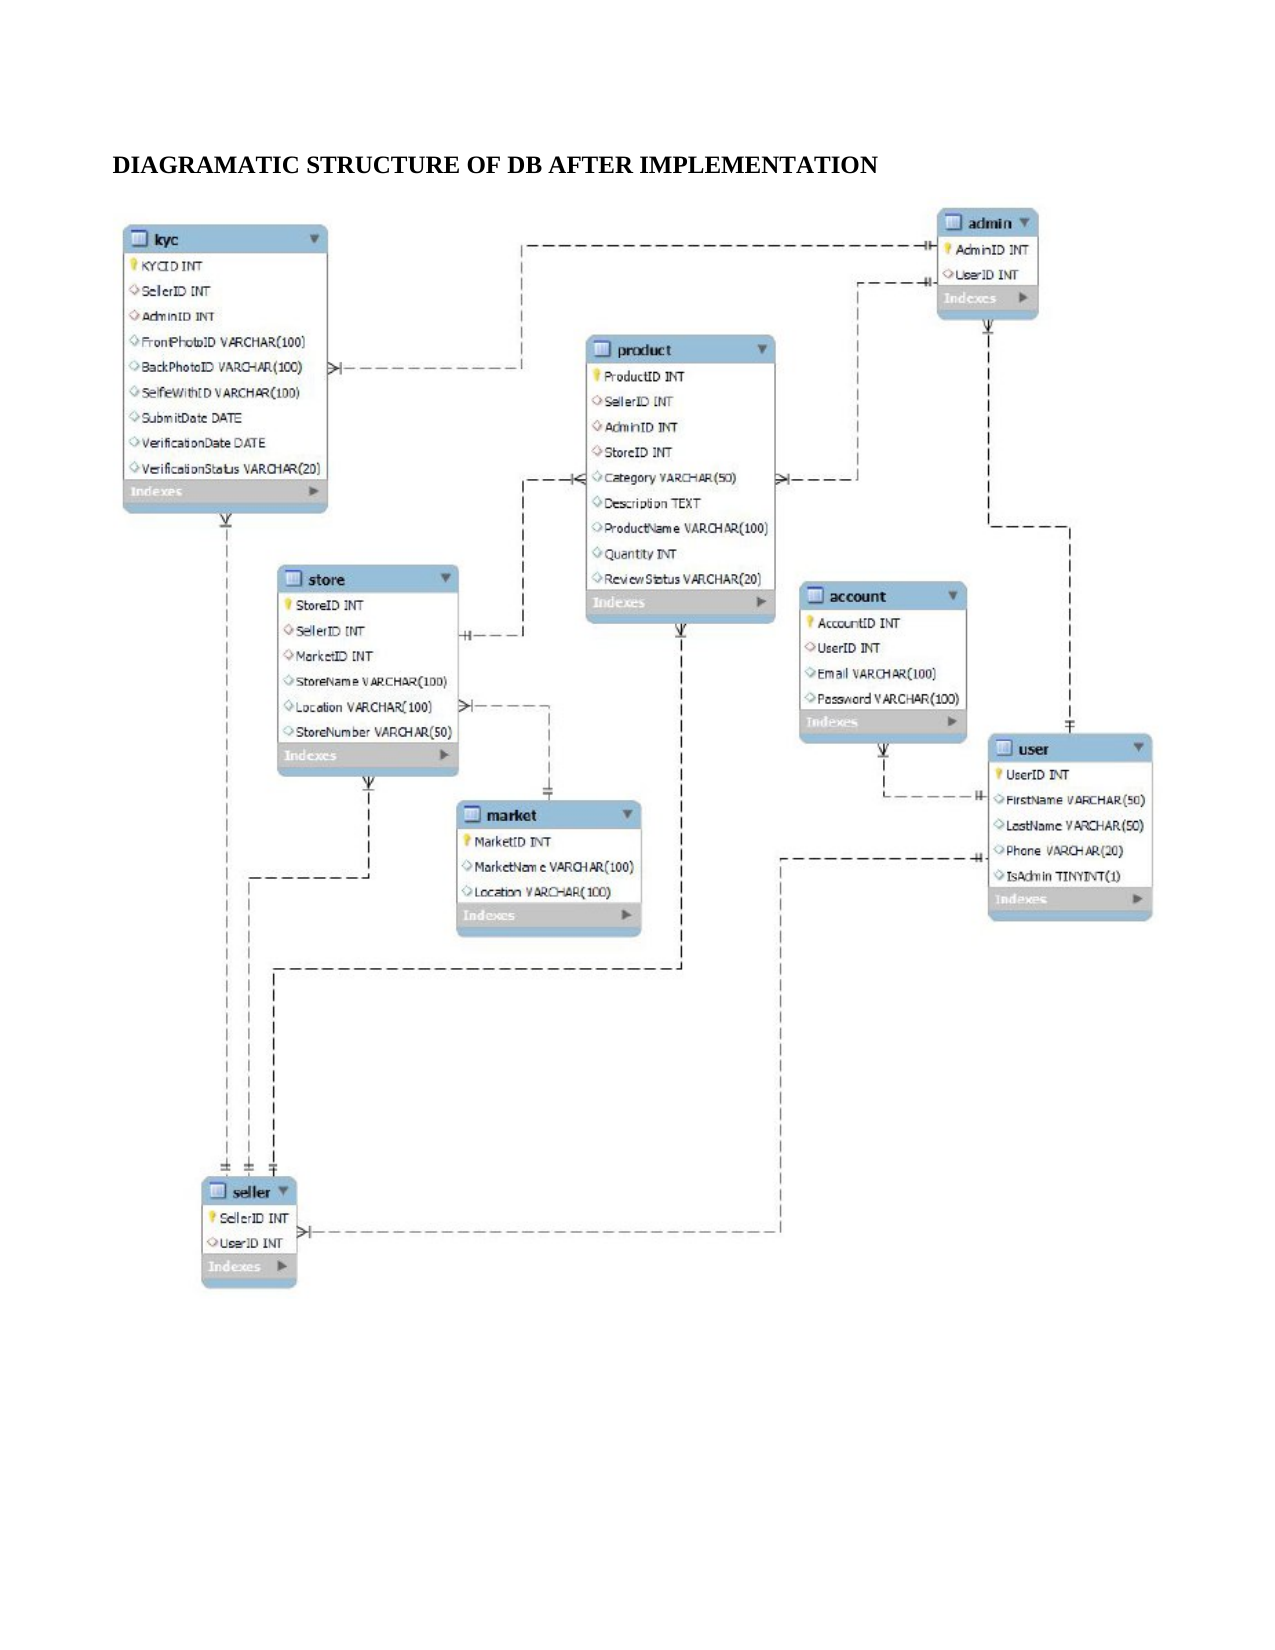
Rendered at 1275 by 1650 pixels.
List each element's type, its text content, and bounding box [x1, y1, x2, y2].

text DIAGRAMATIC STRUCTURE OF DB AFTER IMPLEMENTATION [112, 150, 1162, 179]
picture [112, 197, 1163, 1299]
